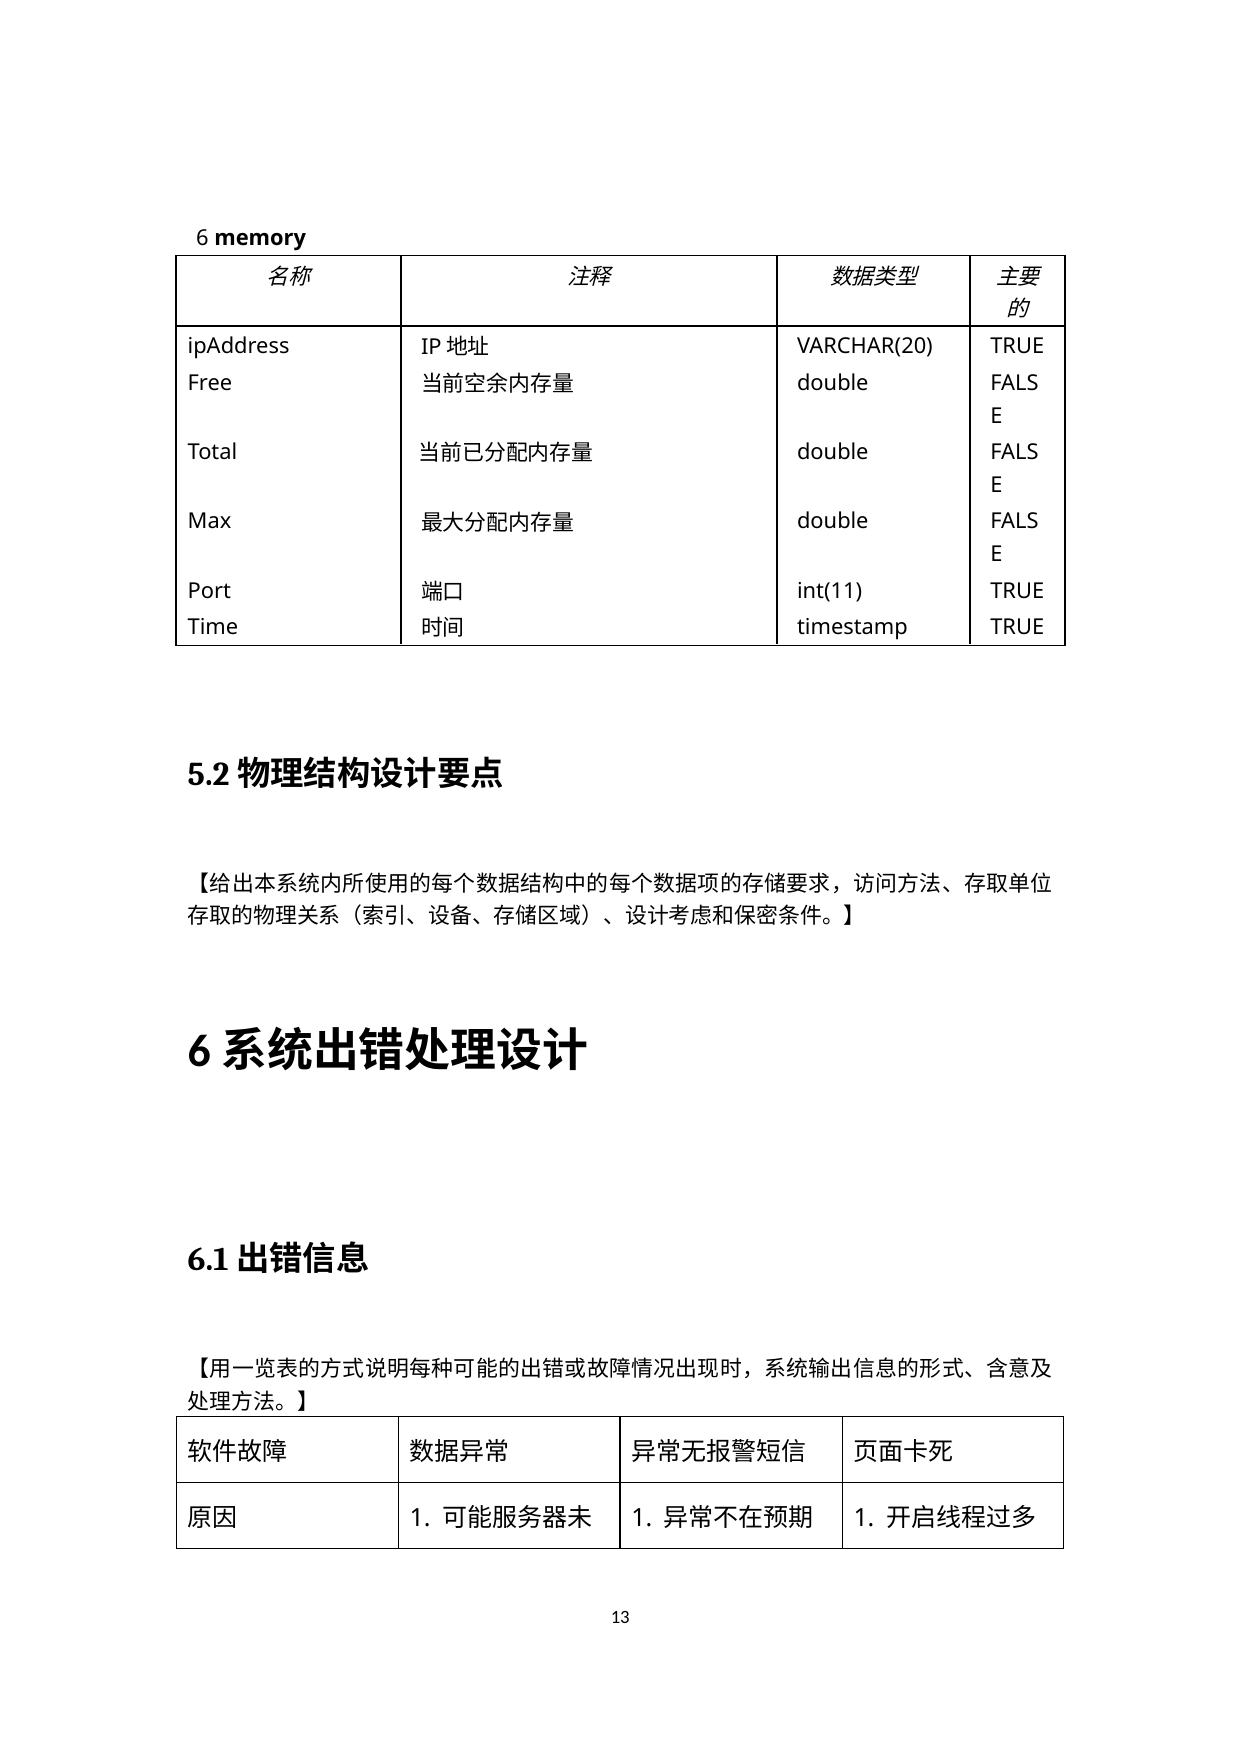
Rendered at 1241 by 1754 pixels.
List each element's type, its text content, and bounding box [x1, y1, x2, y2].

text 【给出本系统内所使用的每个数据结构中的每个数据项的存储要求，访问方法、存取单位、存取的物理关系（索引、设备、存储区域）、设计考虑和保密条件。】 [187, 865, 1053, 930]
table_header 数据类型 [778, 256, 969, 325]
text 【用一览表的方式说明每种可能的出错或故障情况出现时，系统输出信息的形式、含意及处理方法。】 [187, 1351, 1053, 1416]
table_cell timestamp [778, 608, 969, 644]
table_cell double [778, 433, 969, 502]
table_header 名称 [177, 256, 400, 325]
table_cell FALSE [971, 433, 1064, 502]
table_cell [843, 1483, 1063, 1548]
table_header 异常无报警短信 [621, 1417, 842, 1482]
table_cell FALSE [971, 502, 1064, 571]
table_header 软件故障 [177, 1417, 398, 1482]
table_cell int(11) [778, 571, 969, 608]
table_cell 端口 [402, 571, 776, 608]
table_cell Total [177, 433, 400, 502]
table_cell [399, 1483, 619, 1548]
subtitle 6.1 出错信息 [187, 1224, 1053, 1289]
table_cell double [778, 502, 969, 571]
subtitle 5.2 物理结构设计要点 [187, 738, 1053, 803]
table_cell FALSE [971, 364, 1064, 433]
table_cell Max [177, 502, 400, 571]
table_cell 时间 [402, 608, 776, 644]
table_cell 当前空余内存量 [402, 364, 776, 433]
table_header 页面卡死 [843, 1417, 1063, 1482]
table_cell TRUE [971, 571, 1064, 608]
table_cell 当前已分配内存量 [402, 433, 776, 502]
table_header 主要的 [971, 256, 1064, 325]
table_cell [621, 1483, 842, 1548]
table_cell TRUE [971, 608, 1064, 644]
table_cell Port [177, 571, 400, 608]
table_cell TRUE [971, 327, 1064, 364]
table_cell IP地址 [402, 327, 776, 364]
table_header 注释 [402, 256, 776, 325]
table_cell double [778, 364, 969, 433]
list memory [196, 220, 1044, 253]
table_cell ipAddress [177, 327, 400, 364]
table_cell 原因 [177, 1483, 398, 1548]
subtitle 6 系统出错处理设计 [187, 998, 1053, 1096]
table_cell VARCHAR(20) [778, 327, 969, 364]
table_header 数据异常 [399, 1417, 619, 1482]
table_cell 最大分配内存量 [402, 502, 776, 571]
table_cell Time [177, 608, 400, 644]
table_cell Free [177, 364, 400, 433]
